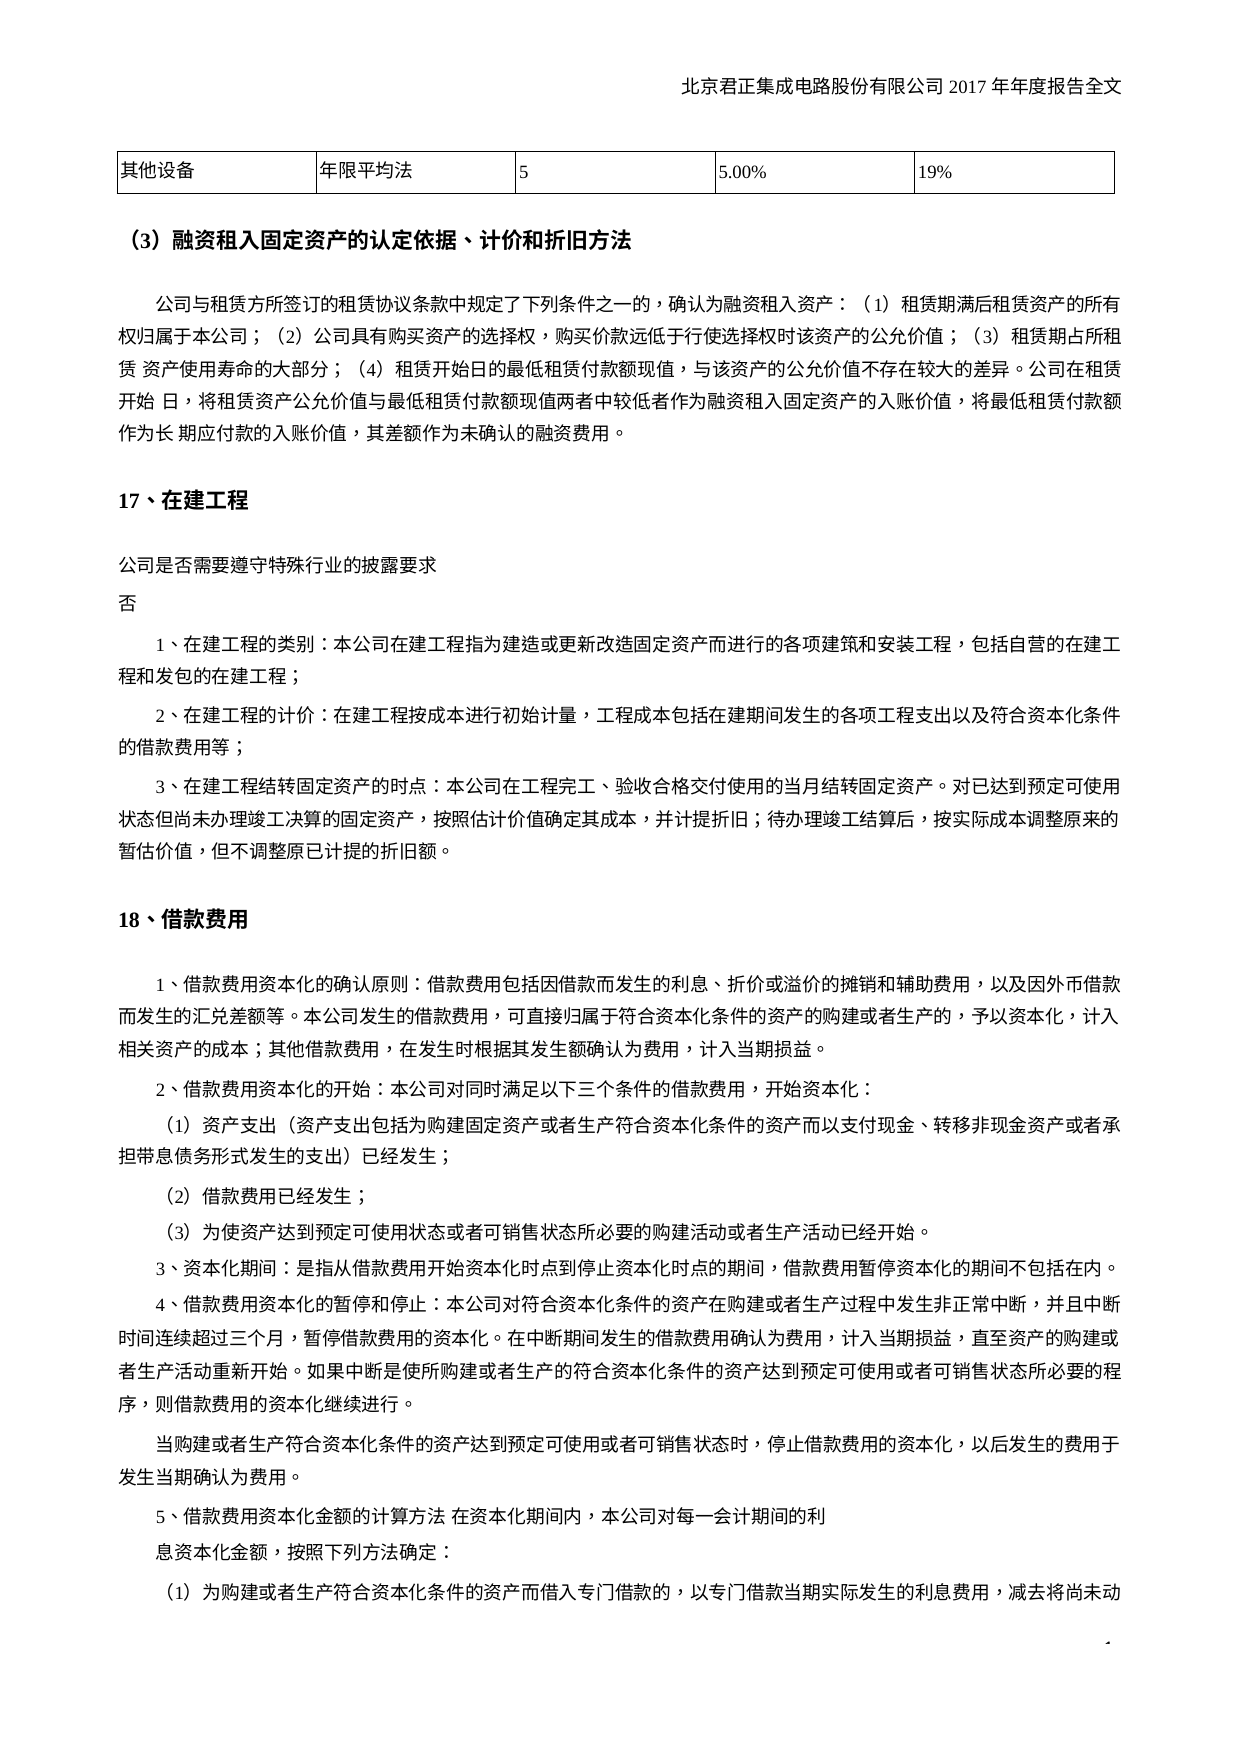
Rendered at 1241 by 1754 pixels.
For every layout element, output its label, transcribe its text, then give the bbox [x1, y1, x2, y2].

text （1）资产支出（资产支出包括为购建固定资产或者生产符合资本化条件的资产而以支付现金、转移非现金资产或者承 担带息债务形式发生的支出）已经发生； [118, 1112, 1122, 1169]
text 公司是否需要遵守特殊行业的披露要求 否 [118, 553, 439, 616]
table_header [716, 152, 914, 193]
subtitle 17、在建工程 [118, 485, 1122, 515]
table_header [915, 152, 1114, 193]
text 4、借款费用资本化的暂停和停止：本公司对符合资本化条件的资产在购建或者生产过程中发生非正常中断，并且中断 时间连续超过三个月，暂停借款费用的资本化。在中断期间发生的借款费用确认为费用，计入当期损益，直至资产的购建或 者生产活动重新开始。如果中断是使所购建或者生产的符合资本化条件的资产达到预定可使用或者可销售状态所必要的程 序，则借款费用的资本化继续进行。 [118, 1292, 1122, 1417]
text 1、在建工程的类别：本公司在建工程指为建造或更新改造固定资产而进行的各项建筑和安装工程，包括自营的在建工 程和发包的在建工程； [118, 631, 1122, 688]
text （2）借款费用已经发生； [156, 1183, 1122, 1209]
text 1、借款费用资本化的确认原则：借款费用包括因借款而发生的利息、折价或溢价的摊销和辅助费用，以及因外币借款 而发生的汇兑差额等。本公司发生的借款费用，可直接归属于符合资本化条件的资产的购建或者生产的，予以资本化，计入 相关资产的成本；其他借款费用，在发生时根据其发生额确认为费用，计入当期损益。 [118, 971, 1122, 1062]
subtitle （3）融资租入固定资产的认定依据、计价和折旧方法 [118, 225, 1122, 255]
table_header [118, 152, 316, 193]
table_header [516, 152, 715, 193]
text 公司与租赁方所签订的租赁协议条款中规定了下列条件之一的，确认为融资租入资产：（1）租赁期满后租赁资产的所有 权归属于本公司；（2）公司具有购买资产的选择权，购买价款远低于行使选择权时该资产的公允价值；（3）租赁期占所租赁 资产使用寿命的大部分；（4）租赁开始日的最低租赁付款额现值，与该资产的公允价值不存在较大的差异。公司在租赁开始 日，将租赁资产公允价值与最低租赁付款额现值两者中较低者作为融资租入固定资产的入账价值，将最低租赁付款额作为长 期应付款的入账价值，其差额作为未确认的融资费用。 [118, 292, 1122, 446]
subtitle 18、借款费用 [118, 904, 1122, 934]
text （3）为使资产达到预定可使用状态或者可销售状态所必要的购建活动或者生产活动已经开始。 [156, 1219, 1122, 1245]
text 2、在建工程的计价：在建工程按成本进行初始计量，工程成本包括在建期间发生的各项工程支出以及符合资本化条件 的借款费用等； [118, 702, 1122, 760]
text 3、资本化期间：是指从借款费用开始资本化时点到停止资本化时点的期间，借款费用暂停资本化的期间不包括在内。 [156, 1255, 1138, 1281]
text 2、借款费用资本化的开始：本公司对同时满足以下三个条件的借款费用，开始资本化： [156, 1076, 1122, 1101]
text 5、借款费用资本化金额的计算方法 在资本化期间内，本公司对每一会计期间的利息资本化金额，按照下列方法确定： [156, 1503, 833, 1565]
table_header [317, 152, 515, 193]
text 3、在建工程结转固定资产的时点：本公司在工程完工、验收合格交付使用的当月结转固定资产。对已达到预定可使用 状态但尚未办理竣工决算的固定资产，按照估计价值确定其成本，并计提折旧；待办理竣工结算后，按实际成本调整原来的 暂估价值，但不调整原已计提的折旧额。 [118, 773, 1122, 864]
text （1）为购建或者生产符合资本化条件的资产而借入专门借款的，以专门借款当期实际发生的利息费用，减去将尚未动 [156, 1579, 1138, 1605]
text 当购建或者生产符合资本化条件的资产达到预定可使用或者可销售状态时，停止借款费用的资本化，以后发生的费用于 发生当期确认为费用。 [118, 1431, 1122, 1490]
